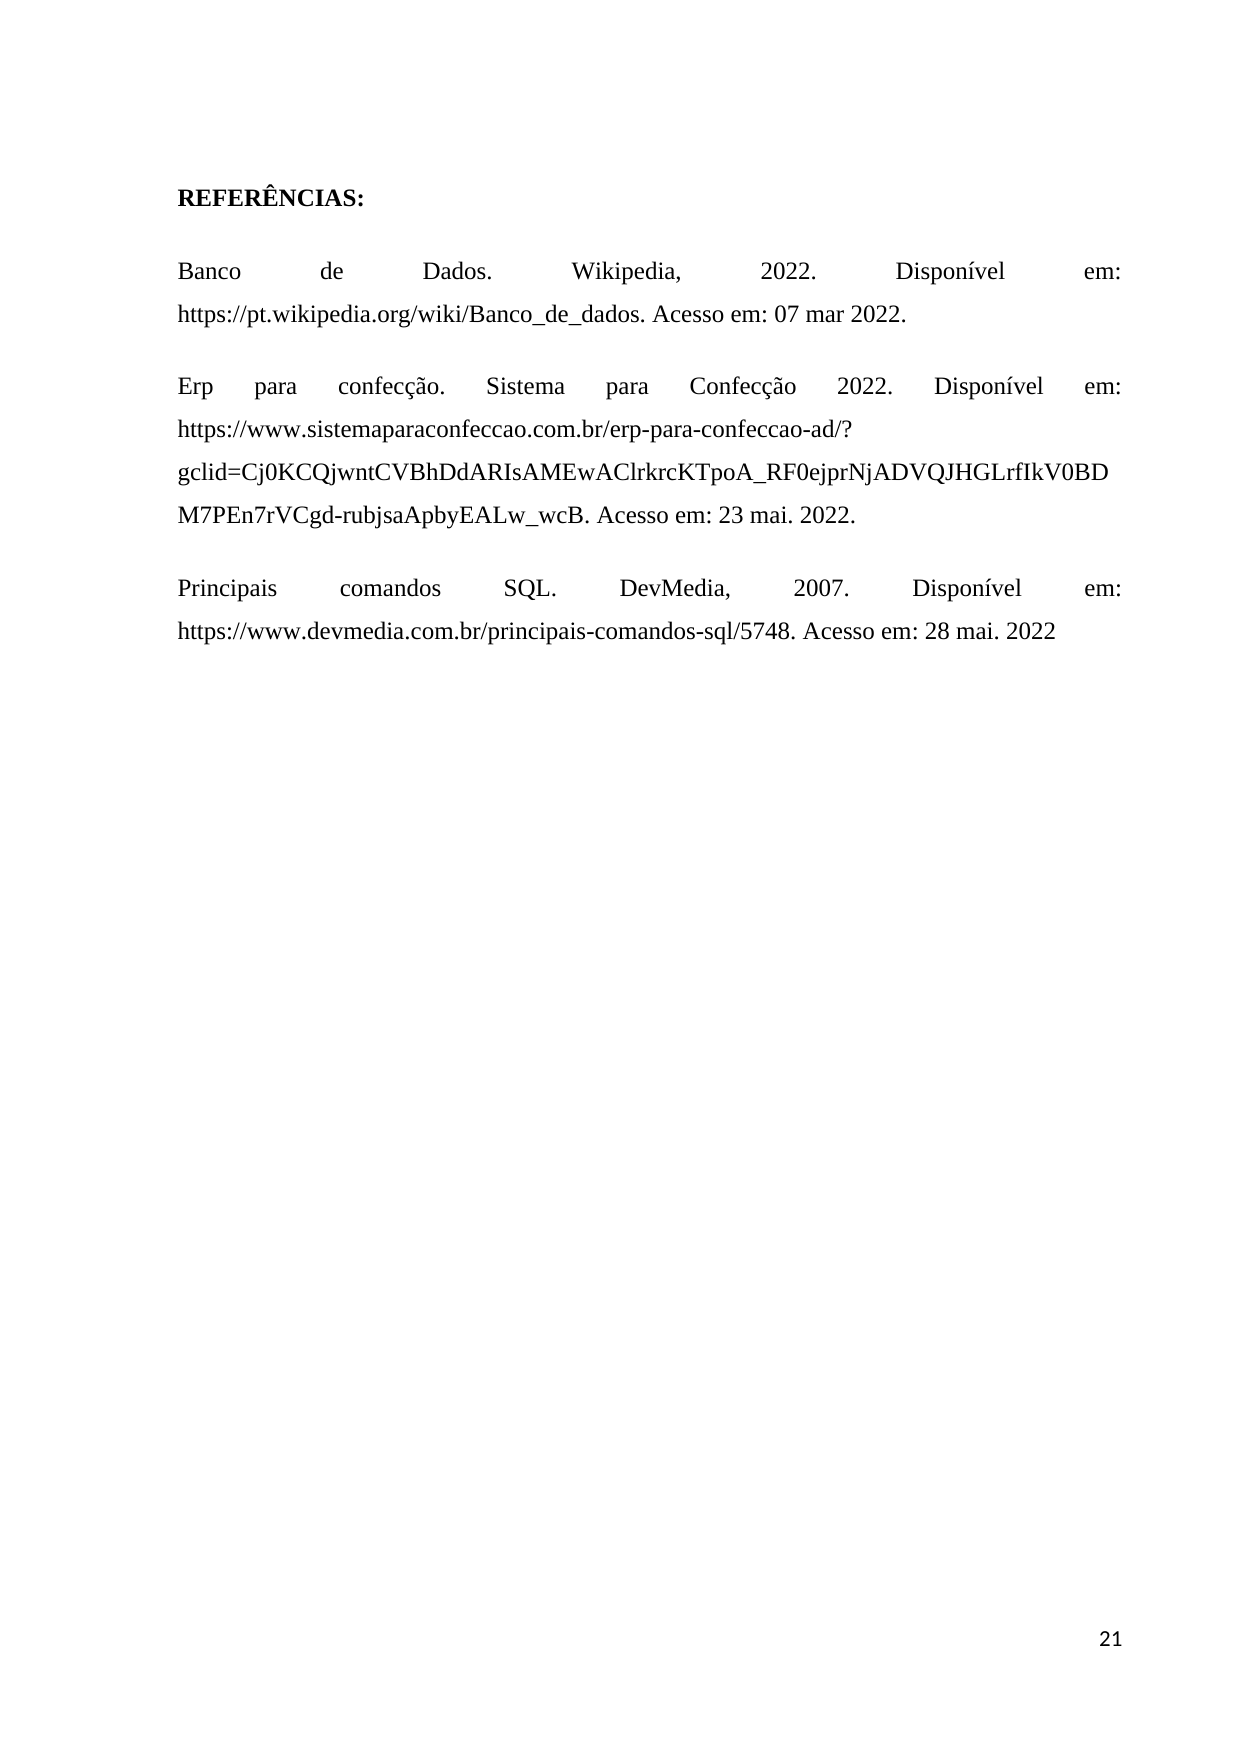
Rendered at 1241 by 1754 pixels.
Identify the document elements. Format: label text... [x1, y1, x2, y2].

text Banco de Dados. Wikipedia, 2022. Disponível em: https://pt.wikipedia.org/wiki/Banco_de_dados. Acesso em: 07 mar 2022. [177, 256, 1122, 328]
text Erp para confecção. Sistema para Confecção 2022. Disponível em: https://www.sistemaparaconfeccao.com.br/erp-para-confeccao-ad/?gclid=Cj0KCQjwntCVBhDdARIsAMEwAClrkrcKTpoA_RF0ejprNjADVQJHGLrfIkV0BDM7PEn7rVCgd-rubjsaApbyEALw_wcB. Acesso em: 23 mai. 2022. [177, 371, 1122, 529]
text REFERÊNCIAS: [177, 183, 1122, 212]
text Principais comandos SQL. DevMedia, 2007. Disponível em: https://www.devmedia.com.br/principais-comandos-sql/5748. Acesso em: 28 mai. 2022 [177, 573, 1122, 645]
